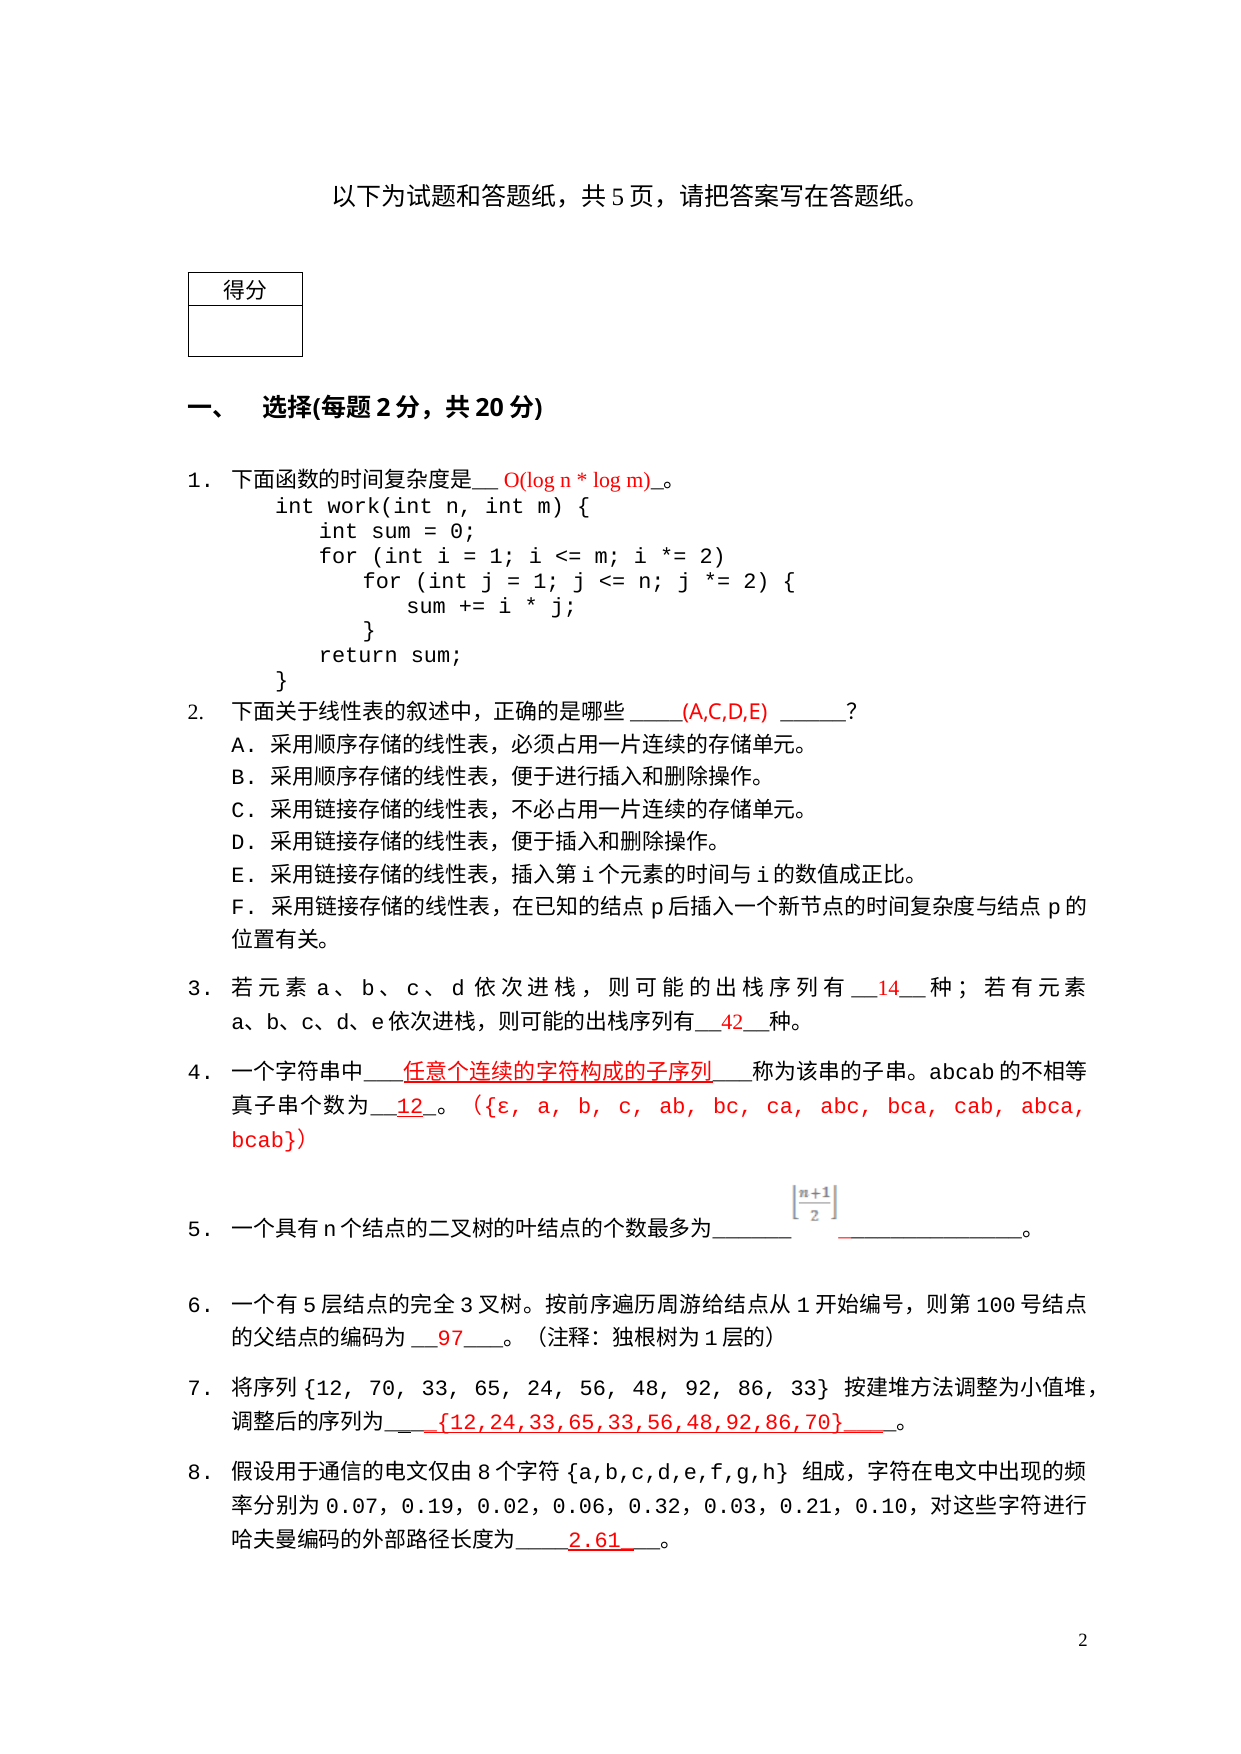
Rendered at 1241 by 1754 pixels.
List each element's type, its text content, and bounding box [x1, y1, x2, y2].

text sum += i * j; [275, 595, 1087, 619]
list 下面关于线性表的叙述中，正确的是哪些 ____(A,C,D,E) _____？ [187, 694, 1087, 726]
text for (int i = 1; i <= m; i *= 2) [275, 545, 1087, 570]
list 将序列 {12, 70, 33, 65, 24, 56, 48, 92, 86, 33} 按建堆方法调整为小值堆，调整后的序列为____{12,24,33,65,33,56,48,92,86,70}____。 [187, 1370, 1087, 1436]
list 选择(每题2分，共20分) [187, 373, 1087, 438]
text C. 采用链接存储的线性表，不必占用一片连续的存储单元。 [231, 791, 1087, 824]
text D. 采用链接存储的线性表，便于插入和删除操作。 [231, 824, 1087, 856]
text A. 采用顺序存储的线性表，必须占用一片连续的存储单元。 [231, 726, 1087, 759]
text } [275, 619, 1087, 644]
picture [791, 1171, 838, 1237]
list 一个字符串中___任意个连续的字符构成的子序列___称为该串的子串。abcab的不相等真子串个数为__12_。（{ε, a, b, c, ab, bc, ca, abc, bca, cab, abca, bcab}） [187, 1054, 1087, 1154]
text 以下为试题和答题纸，共5页，请把答案写在答题纸。 [173, 162, 1087, 227]
text int sum = 0; [275, 520, 1087, 545]
table_cell [189, 306, 302, 356]
table_header 得分 [189, 273, 302, 305]
text F. 采用链接存储的线性表，在已知的结点p后插入一个新节点的时间复杂度与结点p的位置有关。 [231, 889, 1087, 954]
text for (int j = 1; j <= n; j *= 2) { [275, 570, 1087, 595]
text B. 采用顺序存储的线性表，便于进行插入和删除操作。 [231, 759, 1087, 791]
list 下面函数的时间复杂度是__ O(log n * log m)_。 [187, 462, 1087, 494]
list 假设用于通信的电文仅由8个字符 {a,b,c,d,e,f,g,h} 组成，字符在电文中出现的频率分别为0.07，0.19，0.02，0.06，0.32，0.03，0.21，0.10，对这些字符进行哈夫曼编码的外部路径长度为____2.61___。 [187, 1454, 1087, 1554]
list 若元素a、b、c、d依次进栈，则可能的出栈序列有__14__种；若有元素a、b、c、d、e依次进栈，则可能的出栈序列有__42__种。 [187, 970, 1087, 1036]
text int work(int n, int m) { [275, 496, 1087, 520]
text return sum; [275, 644, 1087, 669]
text E. 采用链接存储的线性表，插入第i个元素的时间与i的数值成正比。 [231, 856, 1087, 889]
text } [275, 669, 1087, 694]
list 一个具有n个结点的二叉树的叶结点的个数最多为____________________。 [187, 1171, 1087, 1269]
list 一个有5层结点的完全3叉树。按前序遍历周游给结点从1开始编号，则第100号结点的父结点的编码为 __97___。（注释：独根树为1层的） [187, 1286, 1087, 1353]
